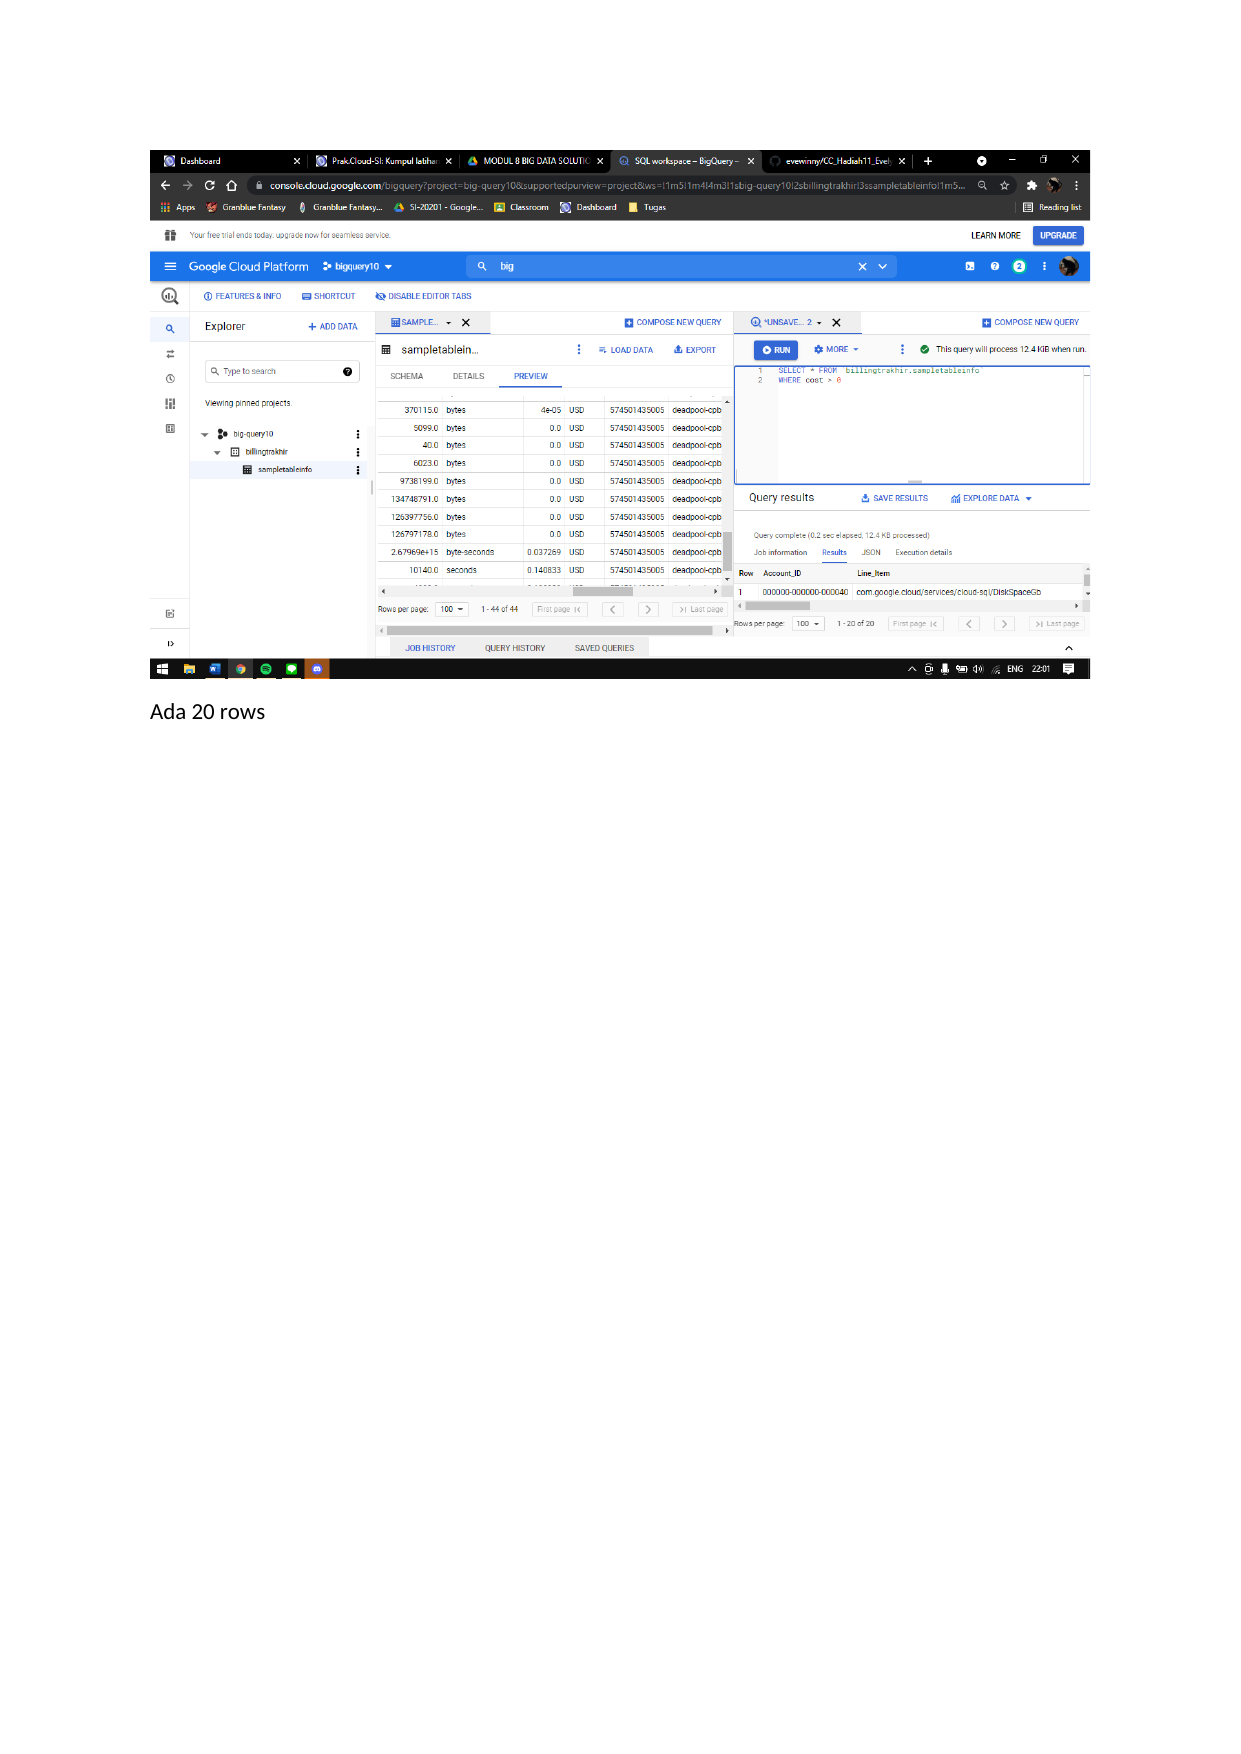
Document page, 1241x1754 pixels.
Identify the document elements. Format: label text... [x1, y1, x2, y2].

text Ada 20 rows [150, 697, 1090, 726]
picture [150, 150, 1091, 679]
